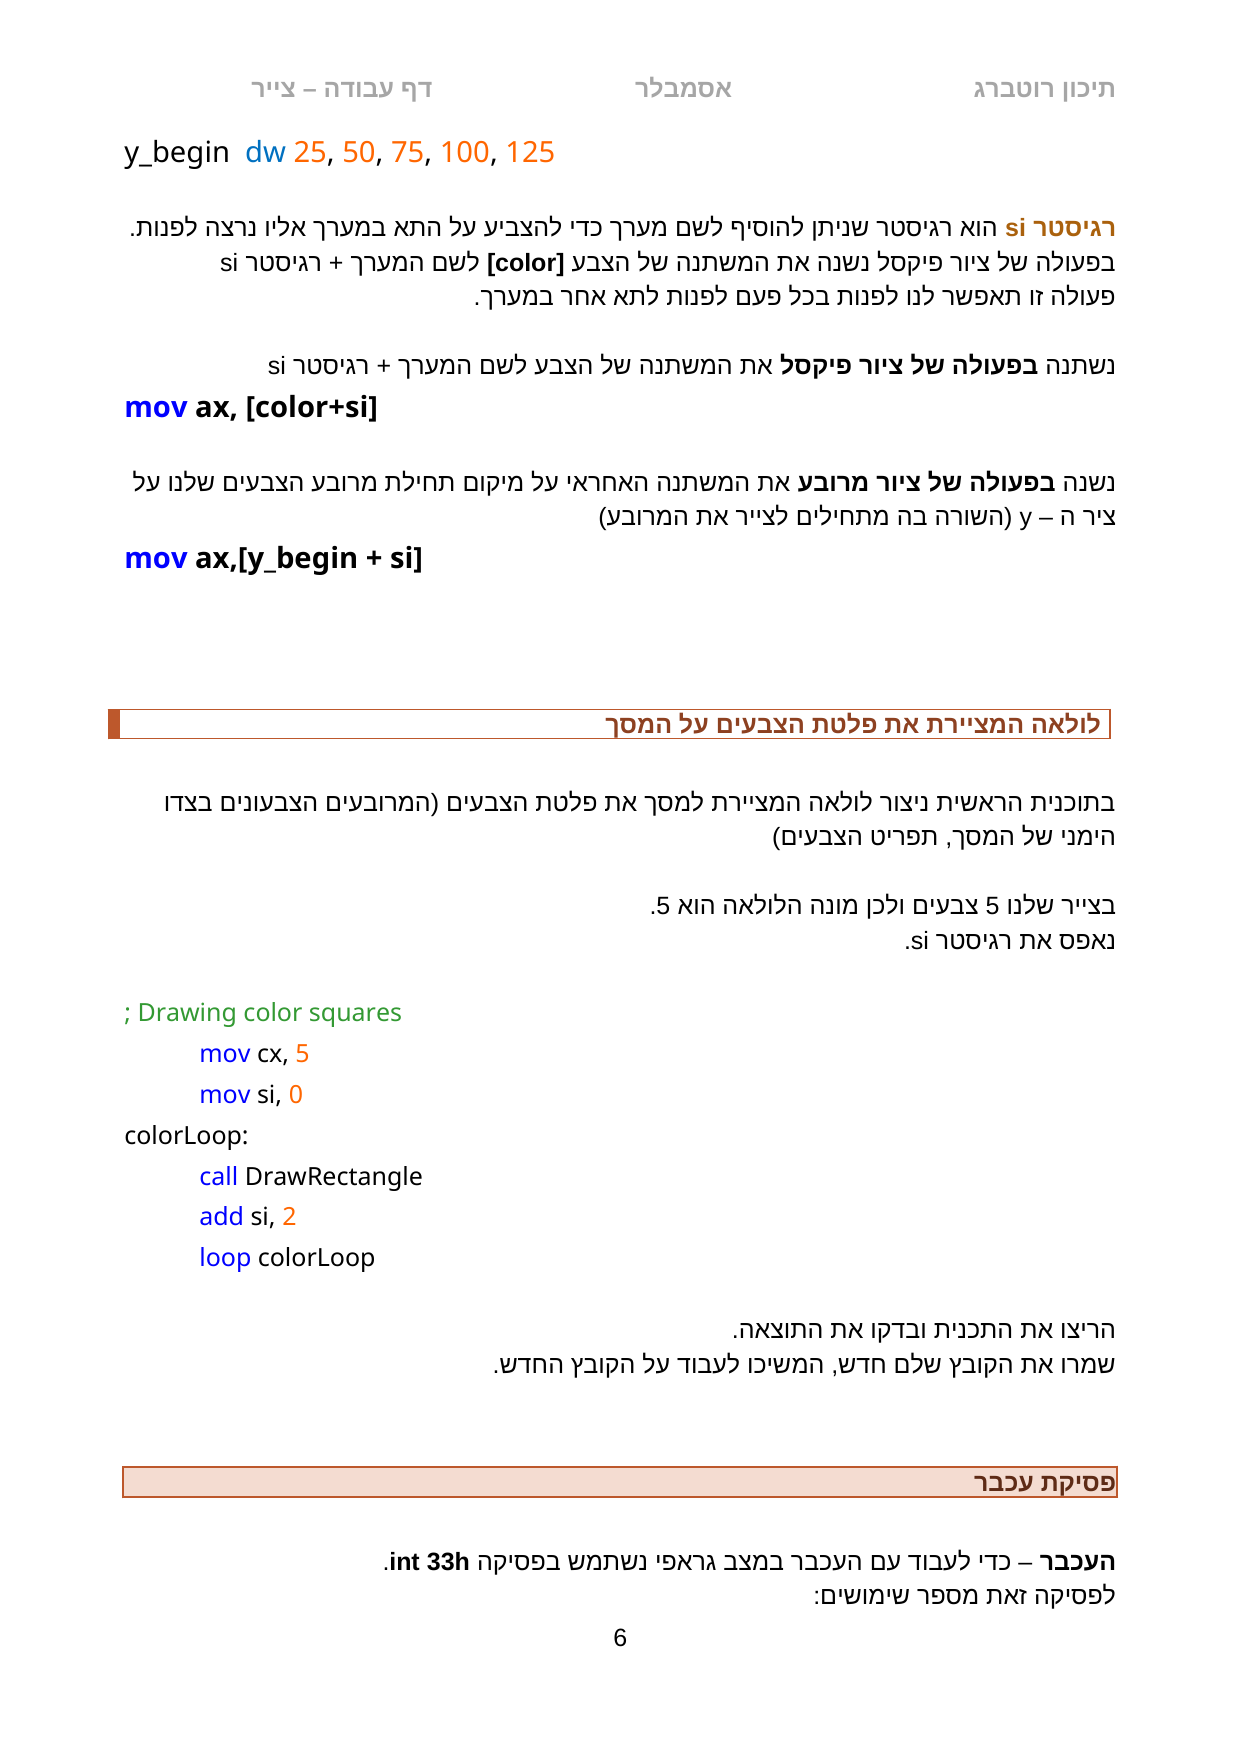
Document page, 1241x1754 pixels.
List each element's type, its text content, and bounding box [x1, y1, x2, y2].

text add si, 2 [124, 1199, 1116, 1233]
text loop colorLoop [124, 1240, 1116, 1274]
text mov ax, [color+si] [124, 386, 1116, 426]
text y_begin dw 25, 50, 75, 100, 125 [124, 131, 1116, 171]
text נשתנה בפעולה של ציור פיקסל את המשתנה של הצבע לשם המערך + רגיסטר si [124, 351, 1116, 380]
text שמרו את הקובץ שלם חדש, המשיכו לעבוד על הקובץ החדש. [124, 1349, 1116, 1378]
subtitle לולאה המציירת את פלטת הצבעים על המסך [120, 710, 1109, 738]
text ; Drawing color squares [124, 995, 1116, 1029]
text בפעולה של ציור פיקסל נשנה את המשתנה של הצבע [color] לשם המערך + רגיסטר si [124, 248, 1116, 277]
text נשנה בפעולה של ציור מרובע את המשתנה האחראי על מיקום תחילת מרובע הצבעים שלנו על ציר ה – y (השורה בה מתחילים לצייר את המרובע) [124, 468, 1116, 531]
text mov cx, 5 [124, 1036, 1116, 1070]
text העכבר – כדי לעבוד עם העכבר במצב גראפי נשתמש בפסיקה int 33h. [124, 1547, 1116, 1576]
text נאפס את רגיסטר si. [124, 926, 1116, 954]
text הריצו את התכנית ובדקו את התוצאה. [124, 1315, 1116, 1344]
text רגיסטר si הוא רגיסטר שניתן להוסיף לשם מערך כדי להצביע על התא במערך אליו נרצה לפנות. [124, 213, 1116, 242]
text פעולה זו תאפשר לנו לפנות בכל פעם לפנות לתא אחר במערך. [124, 282, 1116, 311]
text mov si, 0 [124, 1076, 1116, 1111]
text colorLoop: [124, 1117, 1116, 1151]
text בצייר שלנו 5 צבעים ולכן מונה הלולאה הוא 5. [124, 891, 1116, 920]
subtitle פסיקת עכבר [124, 1468, 1116, 1496]
list לפסיקה זאת מספר שימושים: [124, 1581, 1116, 1610]
text call DrawRectangle [124, 1158, 1116, 1192]
text mov ax,[y_begin + si] [124, 537, 1116, 577]
text בתוכנית הראשית ניצור לולאה המציירת למסך את פלטת הצבעים (המרובעים הצבעונים בצדו הימני של המסך, תפריט הצבעים) [124, 788, 1116, 851]
